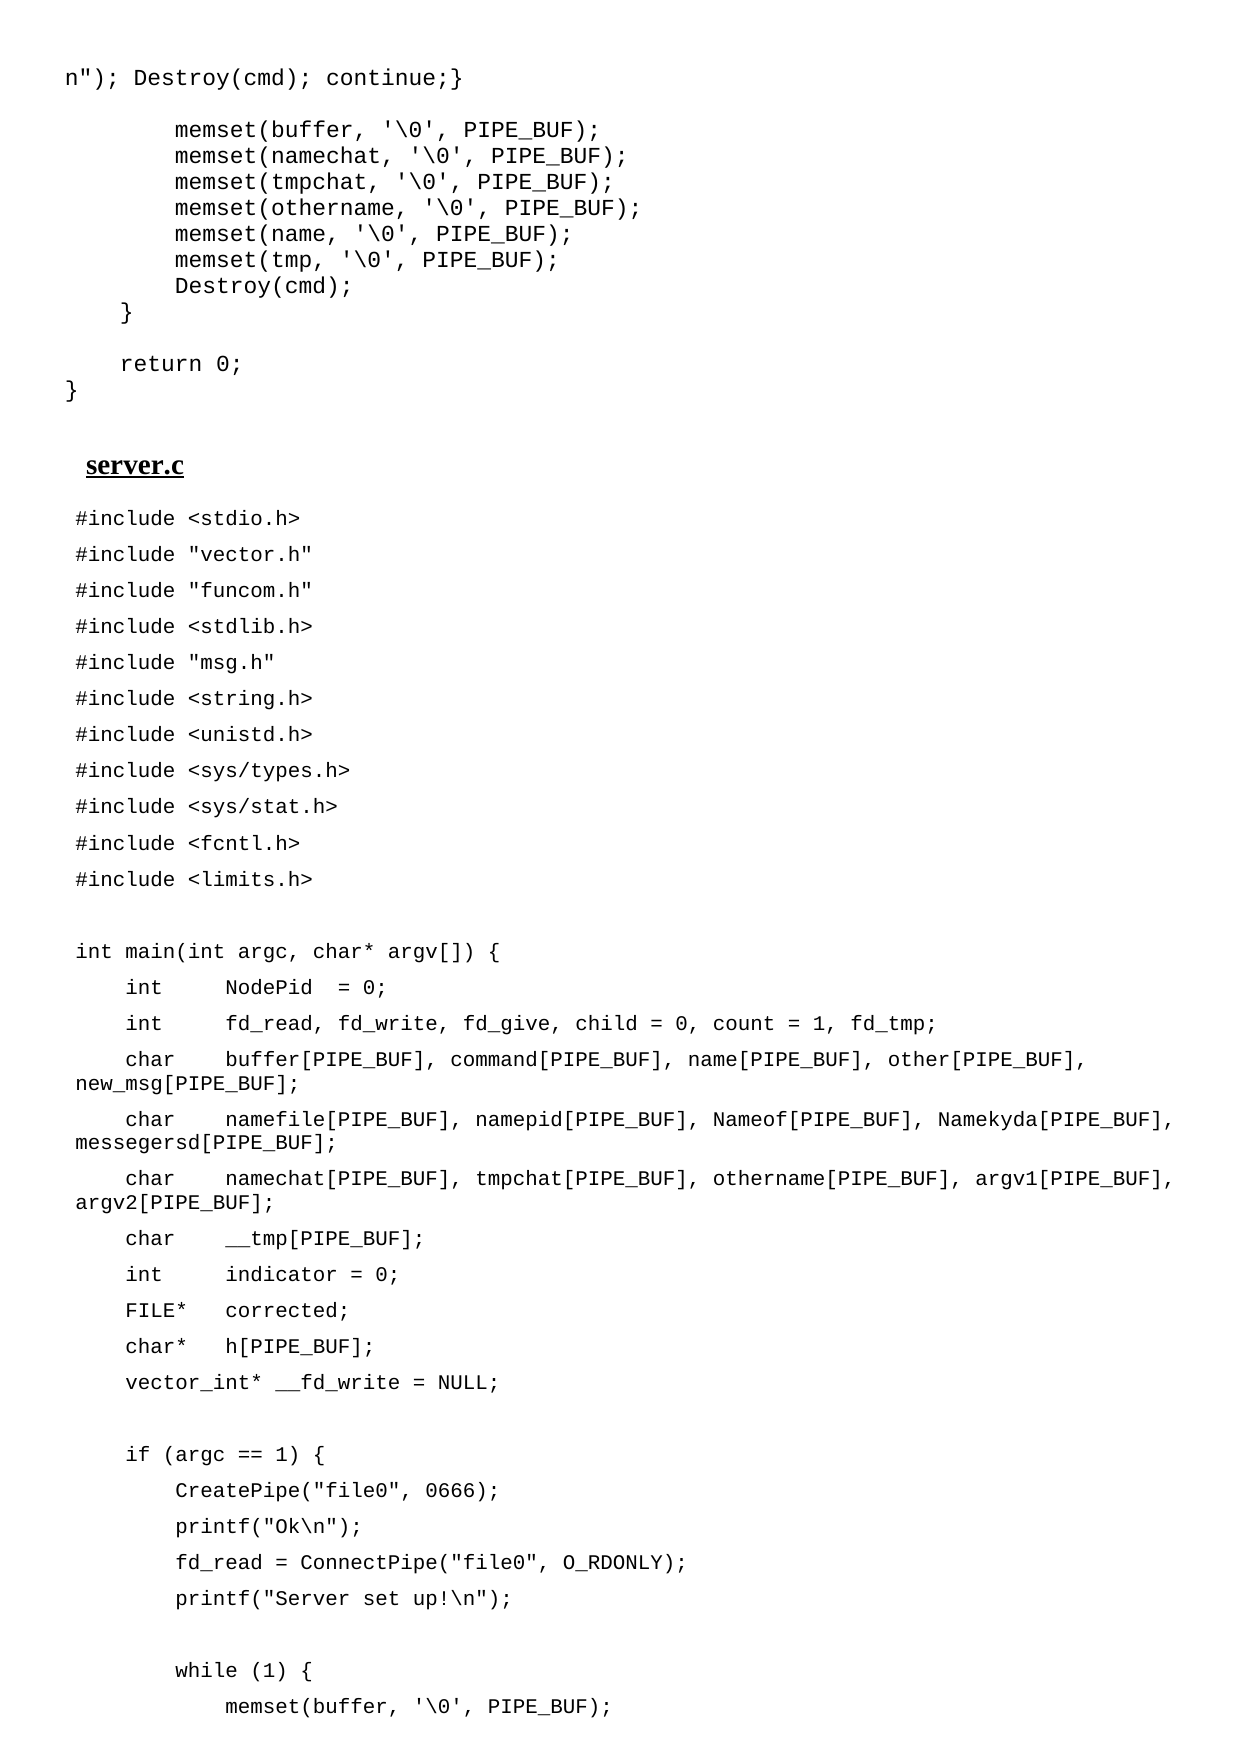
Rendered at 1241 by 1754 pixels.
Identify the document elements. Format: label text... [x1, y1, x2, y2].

text memset(buffer, '\0', PIPE_BUF); [75, 1696, 1184, 1720]
text int indicator = 0; [75, 1264, 1184, 1288]
text #include <unistd.h> [75, 724, 1184, 748]
text FILE* corrected; [75, 1300, 1184, 1324]
text memset(namechat, '\0', PIPE_BUF); [64, 144, 1184, 170]
text memset(buffer, '\0', PIPE_BUF); [64, 118, 1184, 144]
text return 0; [64, 352, 1184, 378]
text CreatePipe("file0", 0666); [75, 1480, 1184, 1504]
text #include <string.h> [75, 688, 1184, 712]
text } [64, 300, 1184, 326]
text vector_int* __fd_write = NULL; [75, 1372, 1184, 1396]
text char namefile[PIPE_BUF], namepid[PIPE_BUF], Nameof[PIPE_BUF], Namekyda[PIPE_BUF], messegersd[PIPE_BUF]; [75, 1108, 1184, 1156]
text #include <stdio.h> [75, 508, 1184, 532]
text int fd_read, fd_write, fd_give, child = 0, count = 1, fd_tmp; [75, 1013, 1184, 1036]
text #include <fcntl.h> [75, 833, 1184, 856]
text } [64, 378, 1184, 404]
text char namechat[PIPE_BUF], tmpchat[PIPE_BUF], othername[PIPE_BUF], argv1[PIPE_BUF], argv2[PIPE_BUF]; [75, 1168, 1184, 1216]
text #include "msg.h" [75, 652, 1184, 676]
text char __tmp[PIPE_BUF]; [75, 1228, 1184, 1252]
text memset(othername, '\0', PIPE_BUF); [64, 196, 1184, 222]
text #include "vector.h" [75, 544, 1184, 568]
text #include "funcom.h" [75, 580, 1184, 604]
text if (argc == 1) { [75, 1444, 1184, 1468]
text Destroy(cmd); [64, 274, 1184, 300]
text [64, 67, 1184, 93]
text while (1) { [75, 1660, 1184, 1684]
text printf("Server set up!\n"); [75, 1588, 1184, 1612]
text #include <limits.h> [75, 869, 1184, 892]
text fd_read = ConnectPipe("file0", O_RDONLY); [75, 1552, 1184, 1576]
text printf("Ok\n"); [75, 1516, 1184, 1540]
text #include <stdlib.h> [75, 616, 1184, 640]
text char* h[PIPE_BUF]; [75, 1336, 1184, 1360]
text int main(int argc, char* argv[]) { [75, 941, 1184, 964]
text memset(tmp, '\0', PIPE_BUF); [64, 248, 1184, 274]
subtitle server.c [75, 447, 1184, 481]
text #include <sys/types.h> [75, 761, 1184, 784]
text int NodePid = 0; [75, 977, 1184, 1000]
text memset(name, '\0', PIPE_BUF); [64, 222, 1184, 248]
text #include <sys/stat.h> [75, 797, 1184, 820]
text memset(tmpchat, '\0', PIPE_BUF); [64, 170, 1184, 196]
text char buffer[PIPE_BUF], command[PIPE_BUF], name[PIPE_BUF], other[PIPE_BUF], new_msg[PIPE_BUF]; [75, 1049, 1184, 1096]
